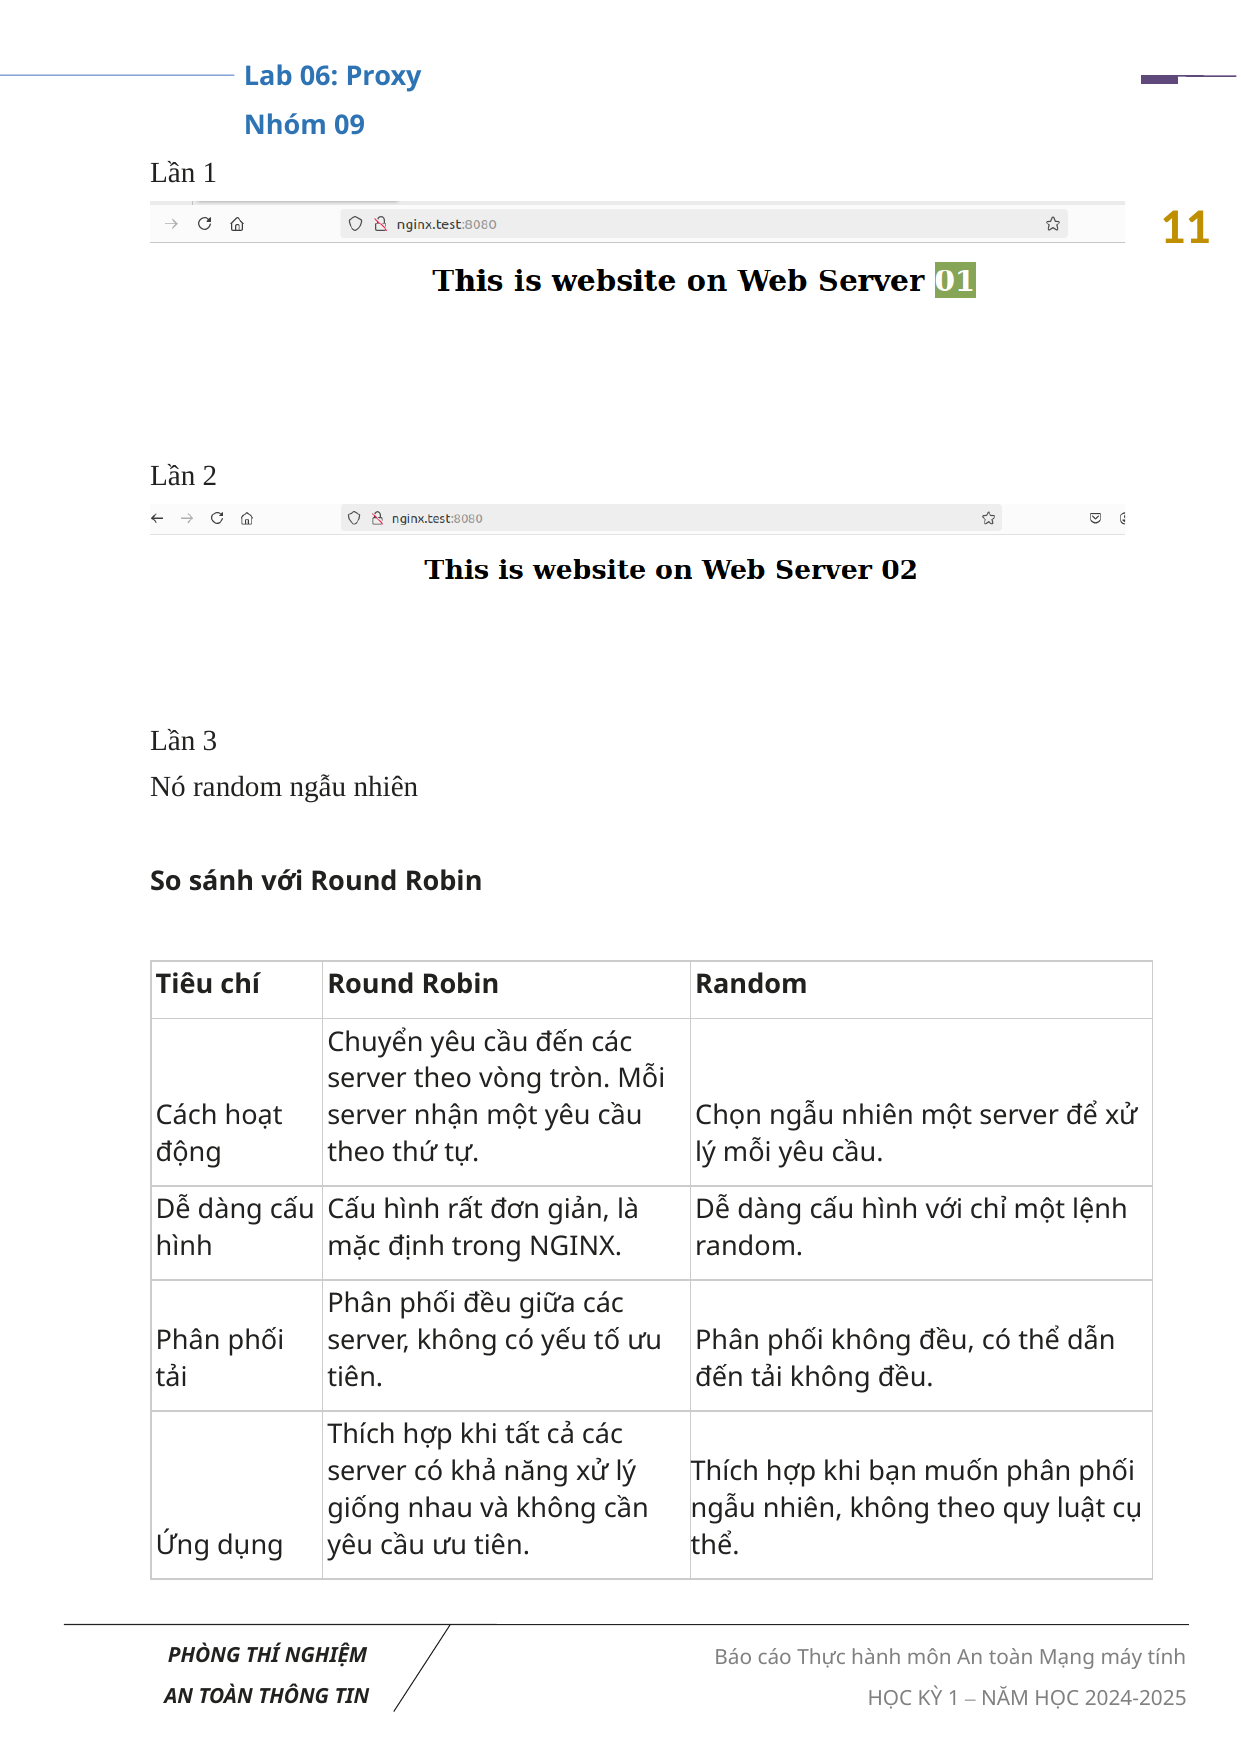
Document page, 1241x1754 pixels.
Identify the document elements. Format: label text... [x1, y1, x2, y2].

text Lần 2 [150, 458, 1153, 492]
table_cell Dễ dàng cấu hình [152, 1187, 322, 1279]
table_header Random [691, 962, 1152, 1017]
table_cell Thích hợp khi tất cả các server có khả năng xử lý giống nhau và không cần yêu cầu ưu tiên. [323, 1412, 690, 1578]
table_cell Chọn ngẫu nhiên một server để xử lý mỗi yêu cầu. [691, 1019, 1152, 1185]
text Nó random ngẫu nhiên [150, 769, 1153, 803]
picture [150, 504, 1125, 724]
table_cell Ứng dụng [152, 1412, 322, 1578]
table_header Tiêu chí [152, 962, 322, 1017]
picture [150, 201, 1125, 446]
table_cell Thích hợp khi bạn muốn phân phối ngẫu nhiên, không theo quy luật cụ thể. [691, 1412, 1152, 1578]
text So sánh với Round Robin [150, 861, 1153, 898]
text Lần 1 [150, 155, 1153, 188]
table_cell Phân phối tải [152, 1281, 322, 1410]
table_cell Chuyển yêu cầu đến các server theo vòng tròn. Mỗi server nhận một yêu cầu theo thứ tự. [323, 1019, 690, 1185]
table_cell Phân phối không đều, có thể dẫn đến tải không đều. [691, 1281, 1152, 1410]
table_cell Cách hoạt động [152, 1019, 322, 1185]
table_header Round Robin [323, 962, 690, 1017]
table_cell Cấu hình rất đơn giản, là mặc định trong NGINX. [323, 1187, 690, 1279]
table_cell Dễ dàng cấu hình với chỉ một lệnh random. [691, 1187, 1152, 1279]
table_cell Phân phối đều giữa các server, không có yếu tố ưu tiên. [323, 1281, 690, 1410]
